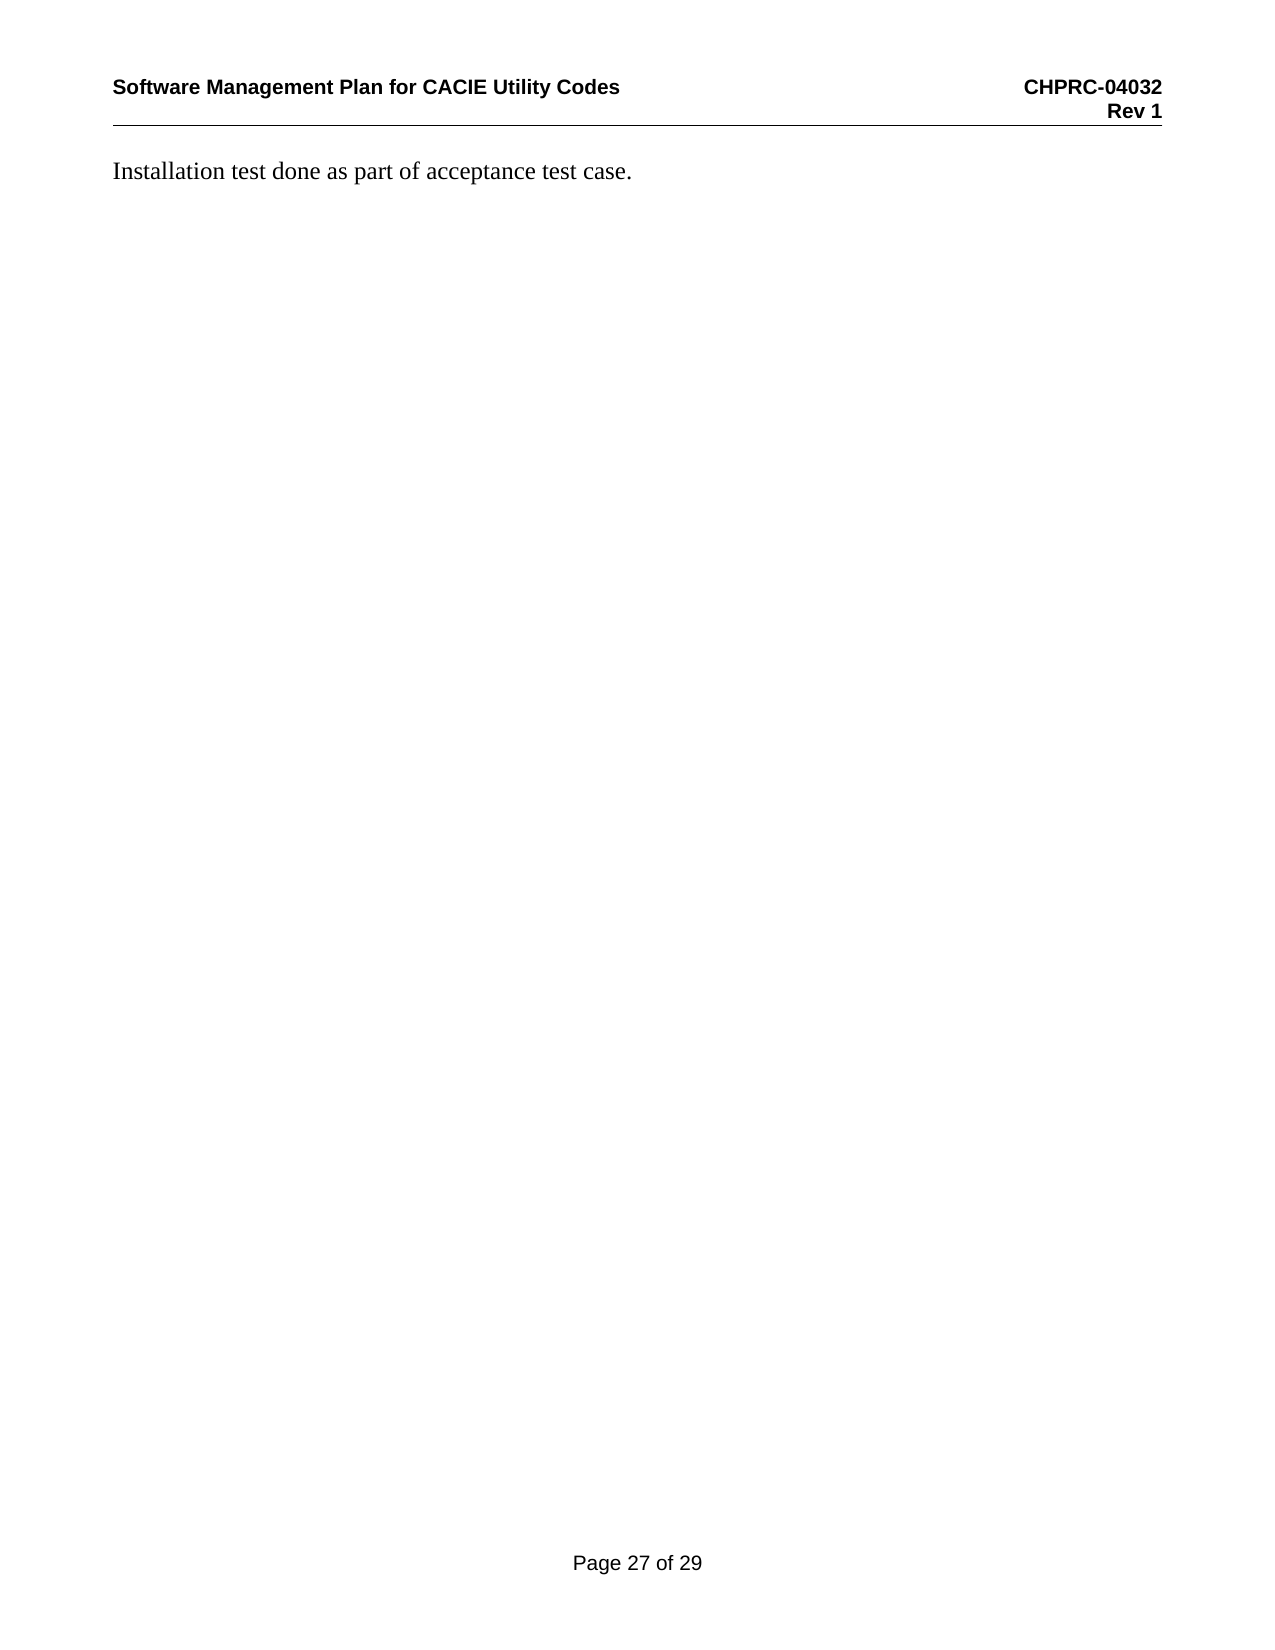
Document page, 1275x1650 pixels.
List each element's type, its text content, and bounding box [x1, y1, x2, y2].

text Installation test done as part of acceptance test case. [112, 156, 1162, 184]
